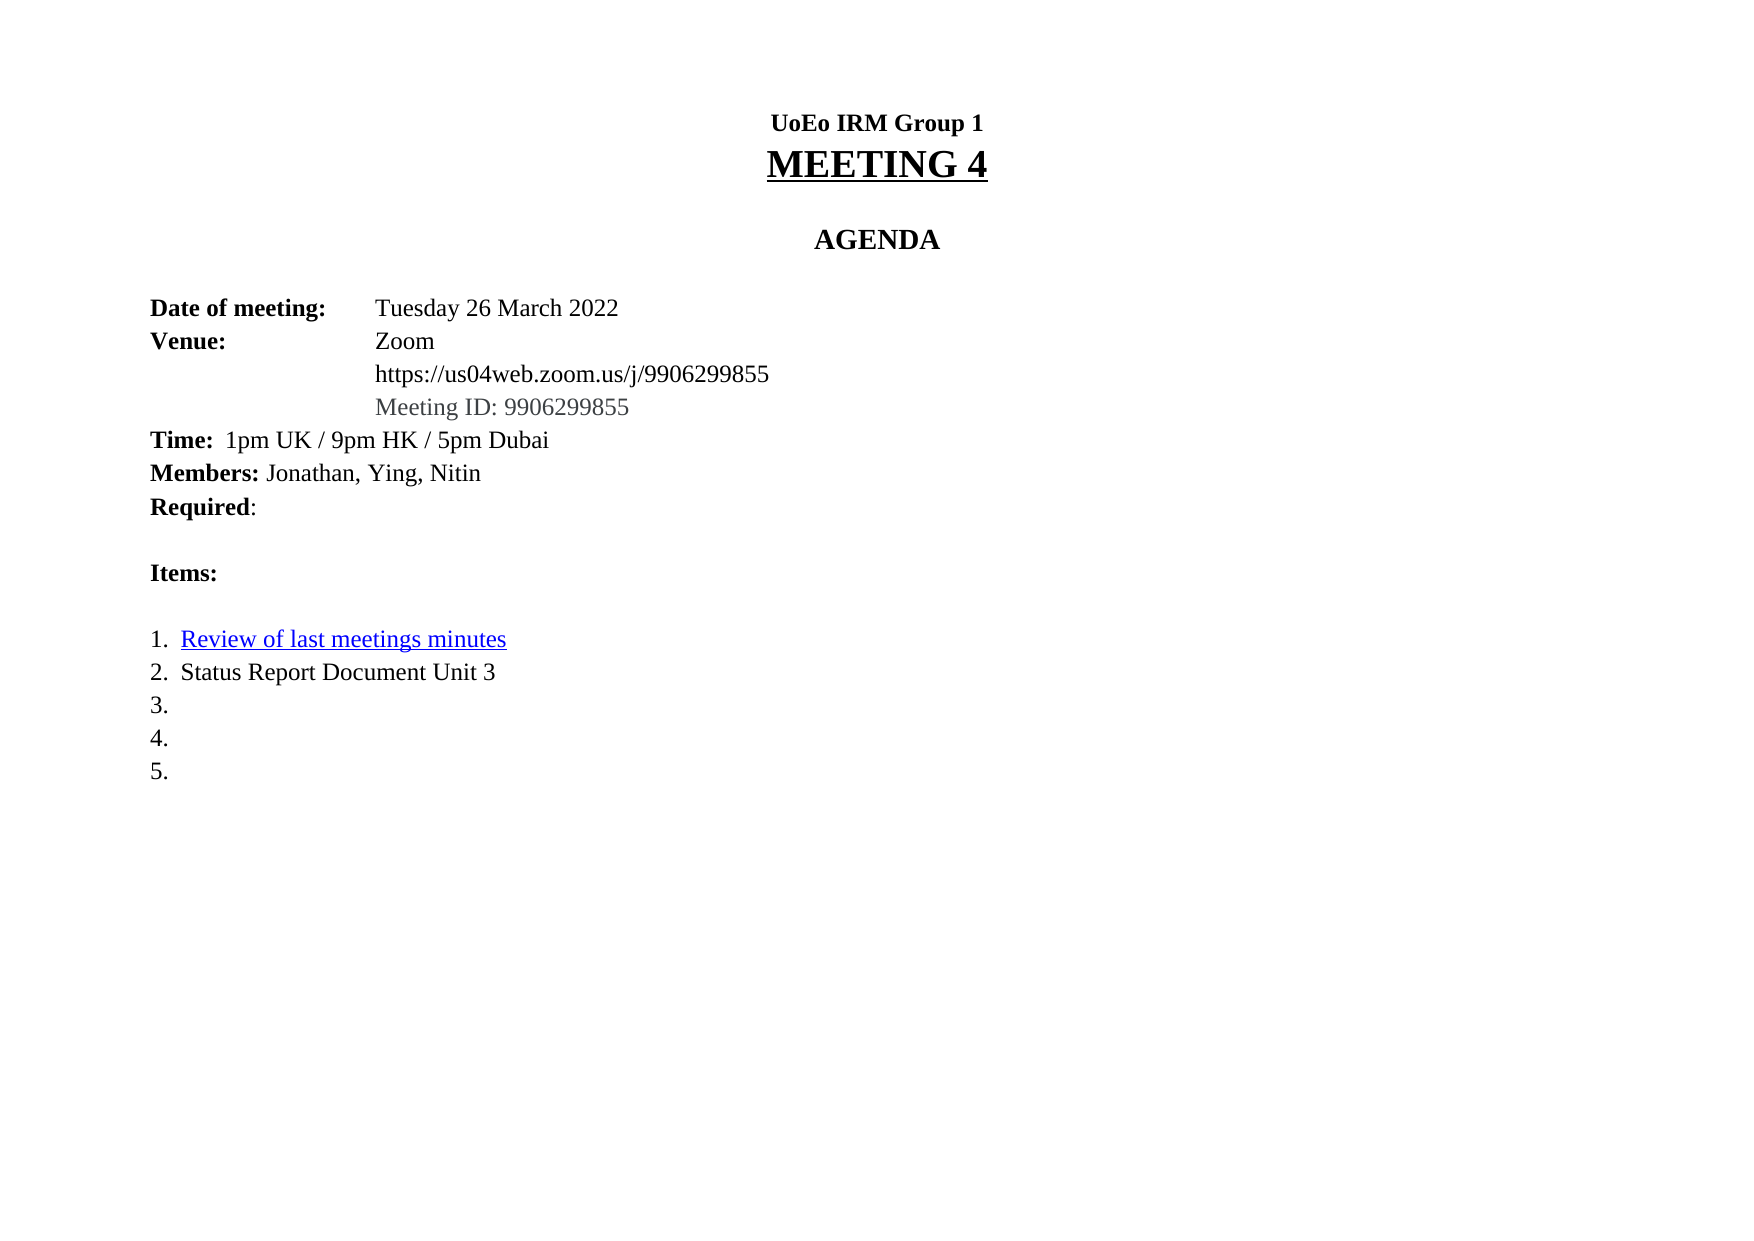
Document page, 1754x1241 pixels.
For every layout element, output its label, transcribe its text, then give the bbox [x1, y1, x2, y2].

text MEETING 4 [150, 141, 1604, 186]
text UoEo IRM Group 1 [150, 108, 1604, 137]
text Required: [150, 492, 1604, 520]
text Items: [150, 558, 1604, 586]
text AGENDA [150, 222, 1604, 255]
text https://us04web.zoom.us/j/9906299855 Meeting ID: 9906299855 [375, 359, 1604, 421]
list Status Report Document Unit 3 [150, 657, 1604, 685]
text Members: Jonathan, Ying, Nitin [150, 458, 1604, 487]
text Time: 1pm UK / 9pm HK / 5pm Dubai [150, 426, 1604, 454]
text Date of meeting: Tuesday 26 March 2022 [150, 293, 1604, 322]
list Review of last meetings minutes [150, 624, 1604, 652]
text Venue: Zoom [150, 326, 1604, 355]
